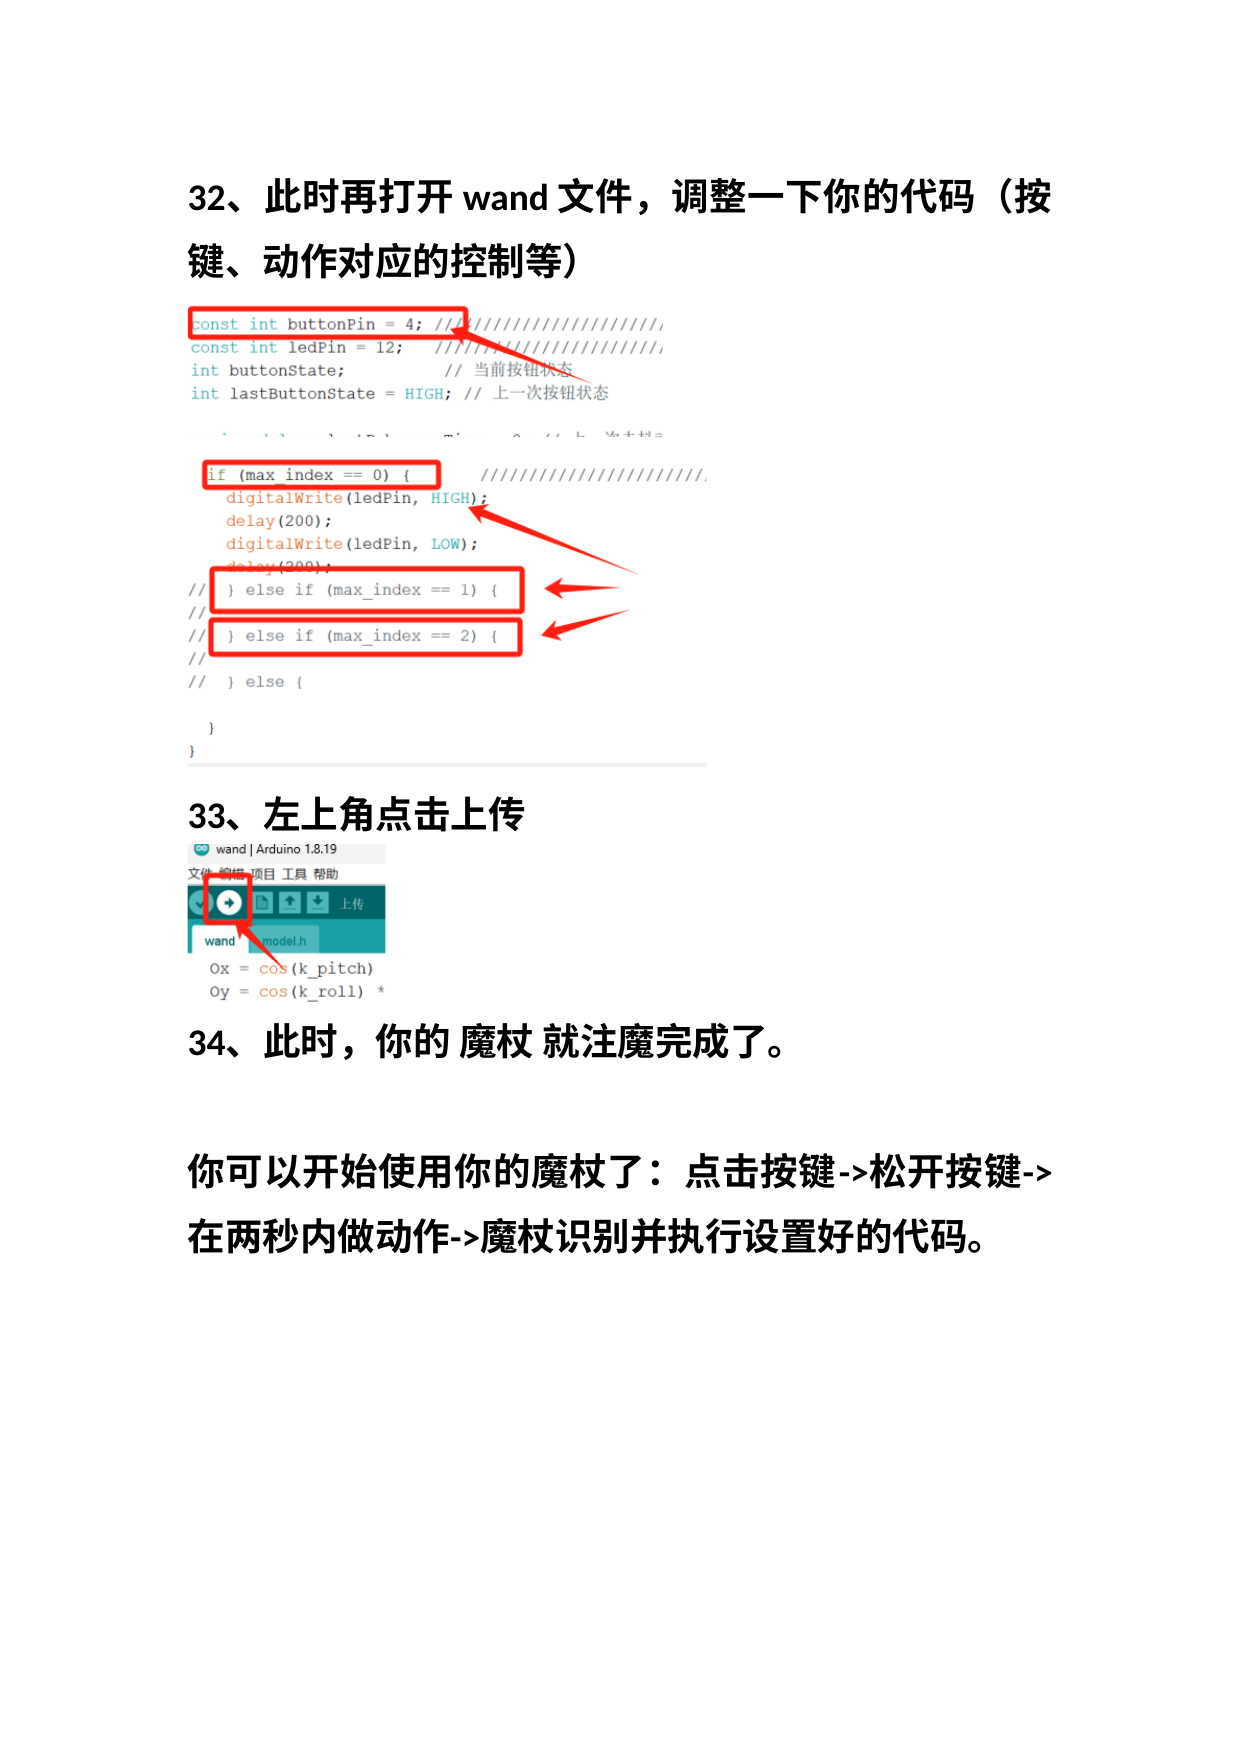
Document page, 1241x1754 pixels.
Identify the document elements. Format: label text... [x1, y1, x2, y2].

list 32、此时再打开wand文件，调整一下你的代码（按键、动作对应的控制等） [187, 162, 1053, 292]
list 你可以开始使用你的魔杖了：点击按键->松开按键->在两秒内做动作->魔杖识别并执行设置好的代码。 [187, 1137, 1053, 1267]
list 34、此时，你的 魔杖 就注魔完成了。 [187, 1007, 1053, 1072]
picture [187, 292, 663, 437]
picture [187, 844, 386, 1002]
list 33、左上角点击上传 [187, 779, 1053, 844]
picture [187, 454, 707, 767]
